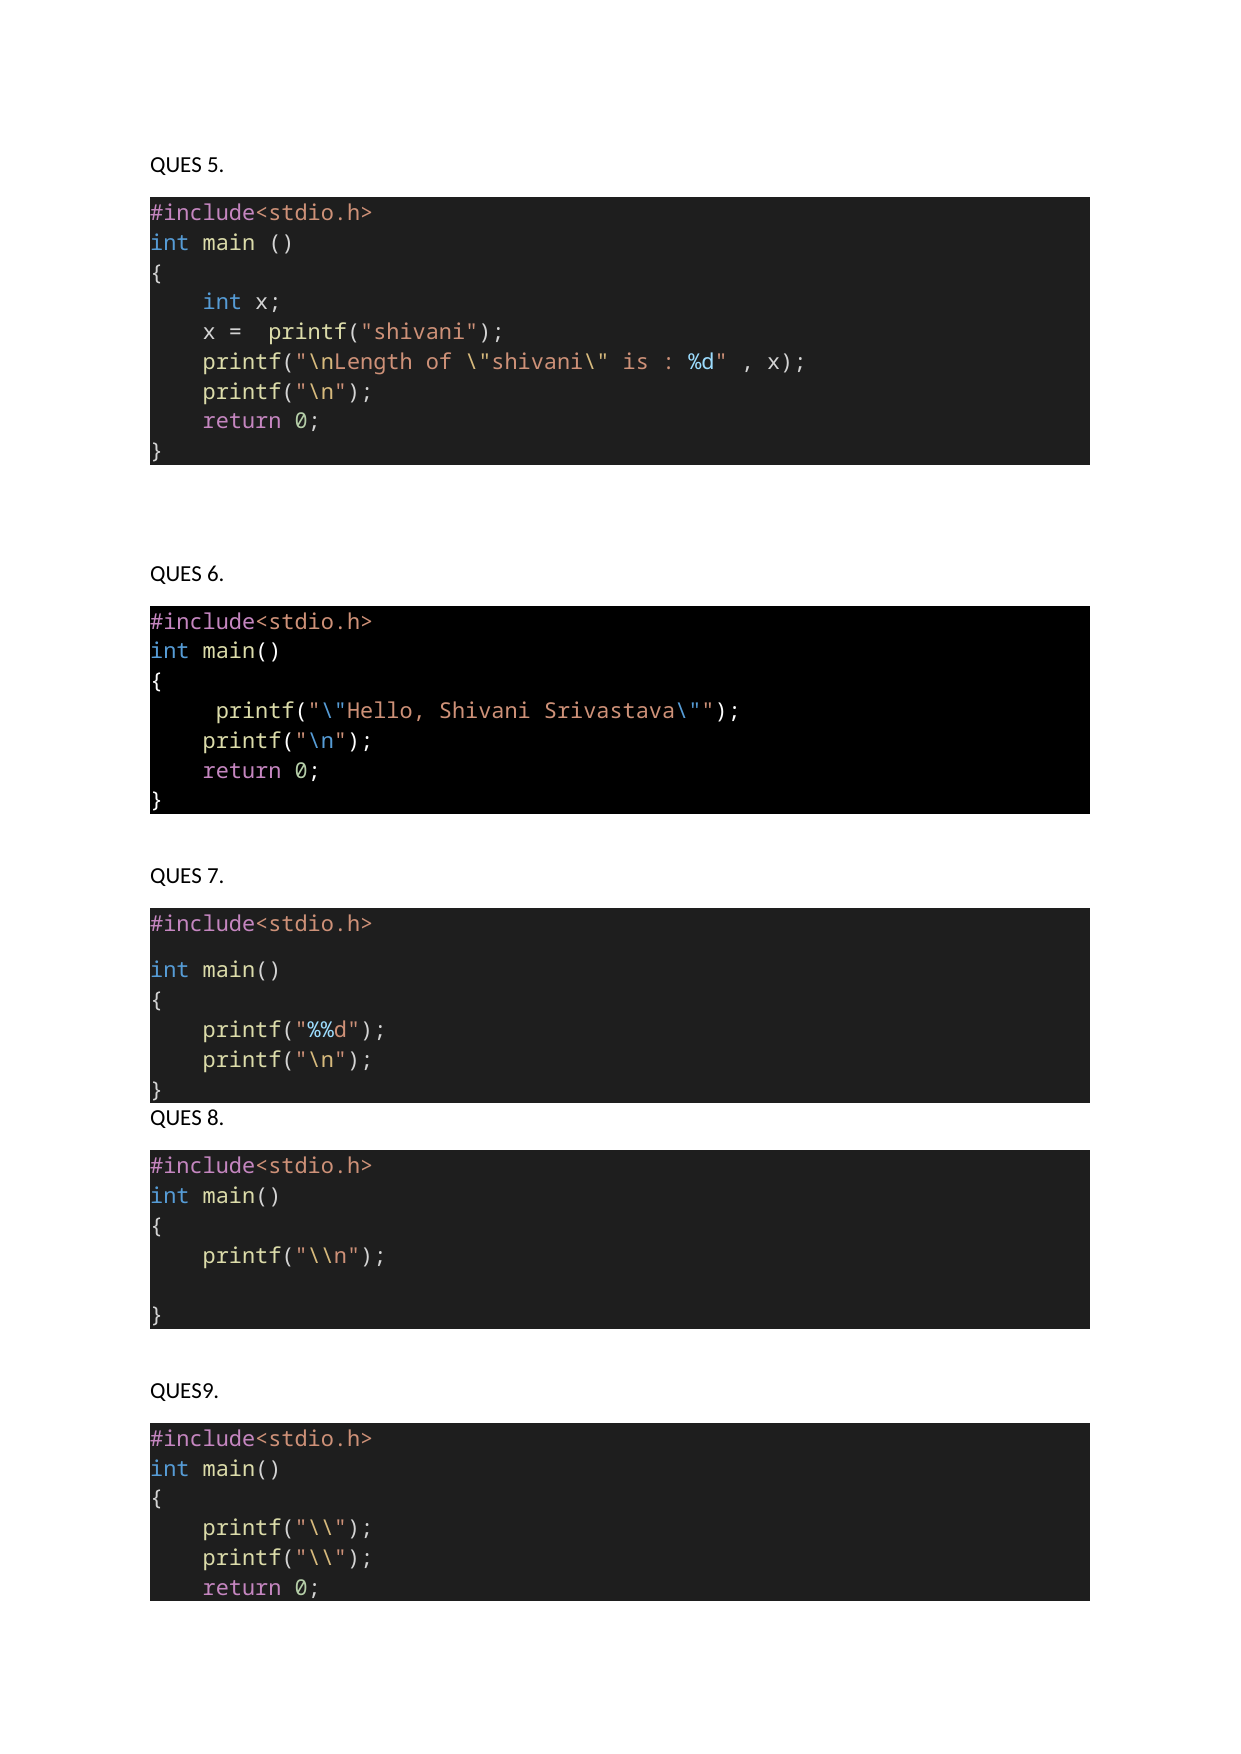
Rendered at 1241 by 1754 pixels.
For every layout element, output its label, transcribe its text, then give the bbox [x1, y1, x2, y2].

text #include<stdio.h> [150, 1423, 1090, 1452]
text printf("\"Hello, Shivani Srivastava\""); [150, 695, 1090, 725]
text printf("%%d"); [150, 1014, 1090, 1044]
text { [150, 256, 1090, 286]
text #include<stdio.h> [150, 606, 1090, 635]
text } [150, 1299, 1090, 1329]
text #include<stdio.h> [150, 1150, 1090, 1180]
text printf("\n"); [150, 376, 1090, 405]
text printf("\\n"); [150, 1239, 1090, 1269]
text { [150, 1210, 1090, 1239]
text printf("\n"); [150, 725, 1090, 754]
text return 0; [150, 1572, 1090, 1601]
text QUES 6. [150, 559, 1090, 587]
text QUES 7. [150, 861, 1090, 889]
text printf("\\"); [150, 1512, 1090, 1542]
text } [150, 784, 1090, 814]
text int main() [150, 1452, 1090, 1482]
text printf("\\"); [150, 1542, 1090, 1572]
text x = printf("shivani"); [150, 316, 1090, 346]
text return 0; [150, 405, 1090, 435]
text int main () [150, 227, 1090, 256]
text QUES 8. [150, 1103, 1090, 1131]
text int main() [150, 954, 1090, 984]
text int x; [150, 286, 1090, 316]
text } [150, 1073, 1090, 1103]
text { [150, 1482, 1090, 1512]
text return 0; [150, 754, 1090, 784]
text printf("\nLength of \"shivani\" is : %d" , x); [150, 346, 1090, 376]
text QUES 5. [150, 150, 1090, 178]
text #include<stdio.h> [150, 197, 1090, 227]
text #include<stdio.h> [150, 908, 1090, 938]
text printf("\n"); [150, 1044, 1090, 1073]
text int main() [150, 635, 1090, 665]
text } [150, 435, 1090, 465]
text int main() [150, 1180, 1090, 1210]
text { [150, 665, 1090, 695]
text { [150, 984, 1090, 1014]
text QUES9. [150, 1376, 1090, 1404]
